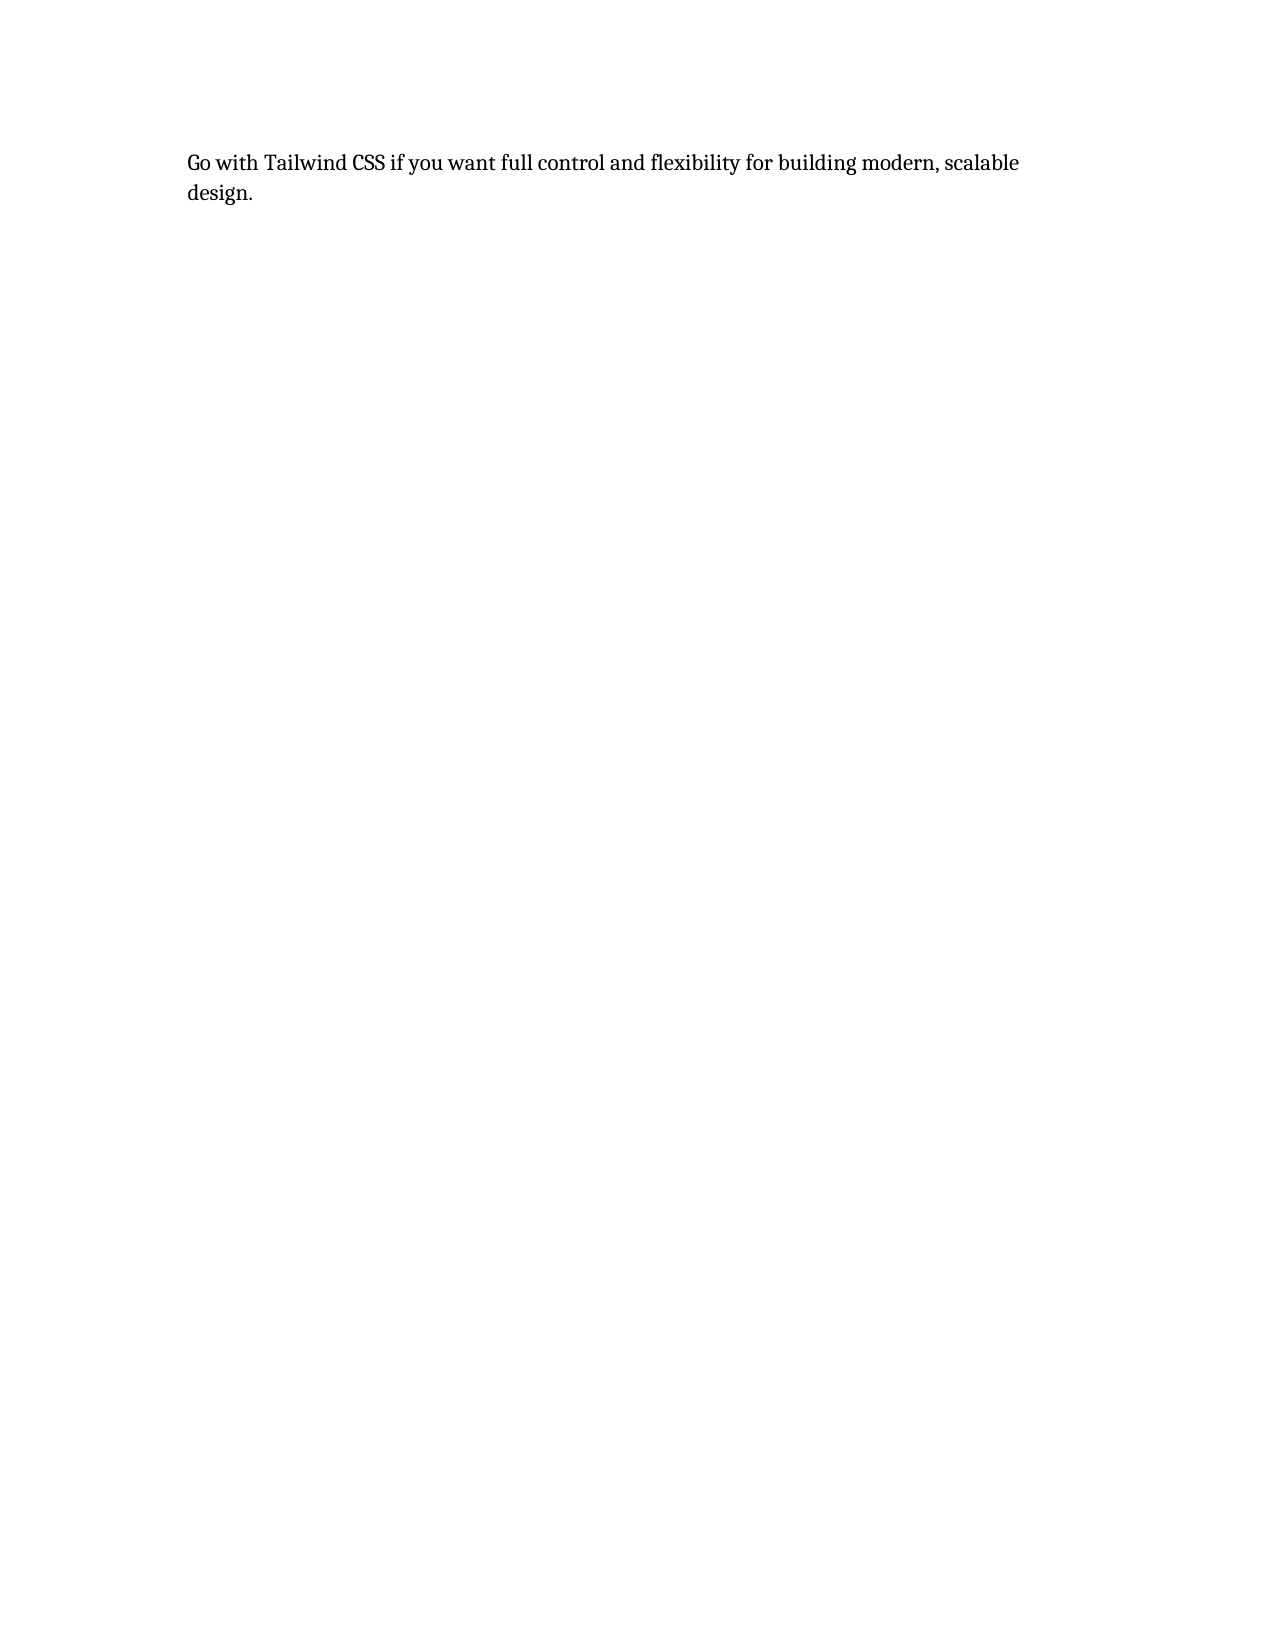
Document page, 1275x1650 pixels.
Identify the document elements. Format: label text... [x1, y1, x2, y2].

text Go with Tailwind CSS if you want full control and flexibility for building modern, scalable design. [187, 150, 1087, 207]
